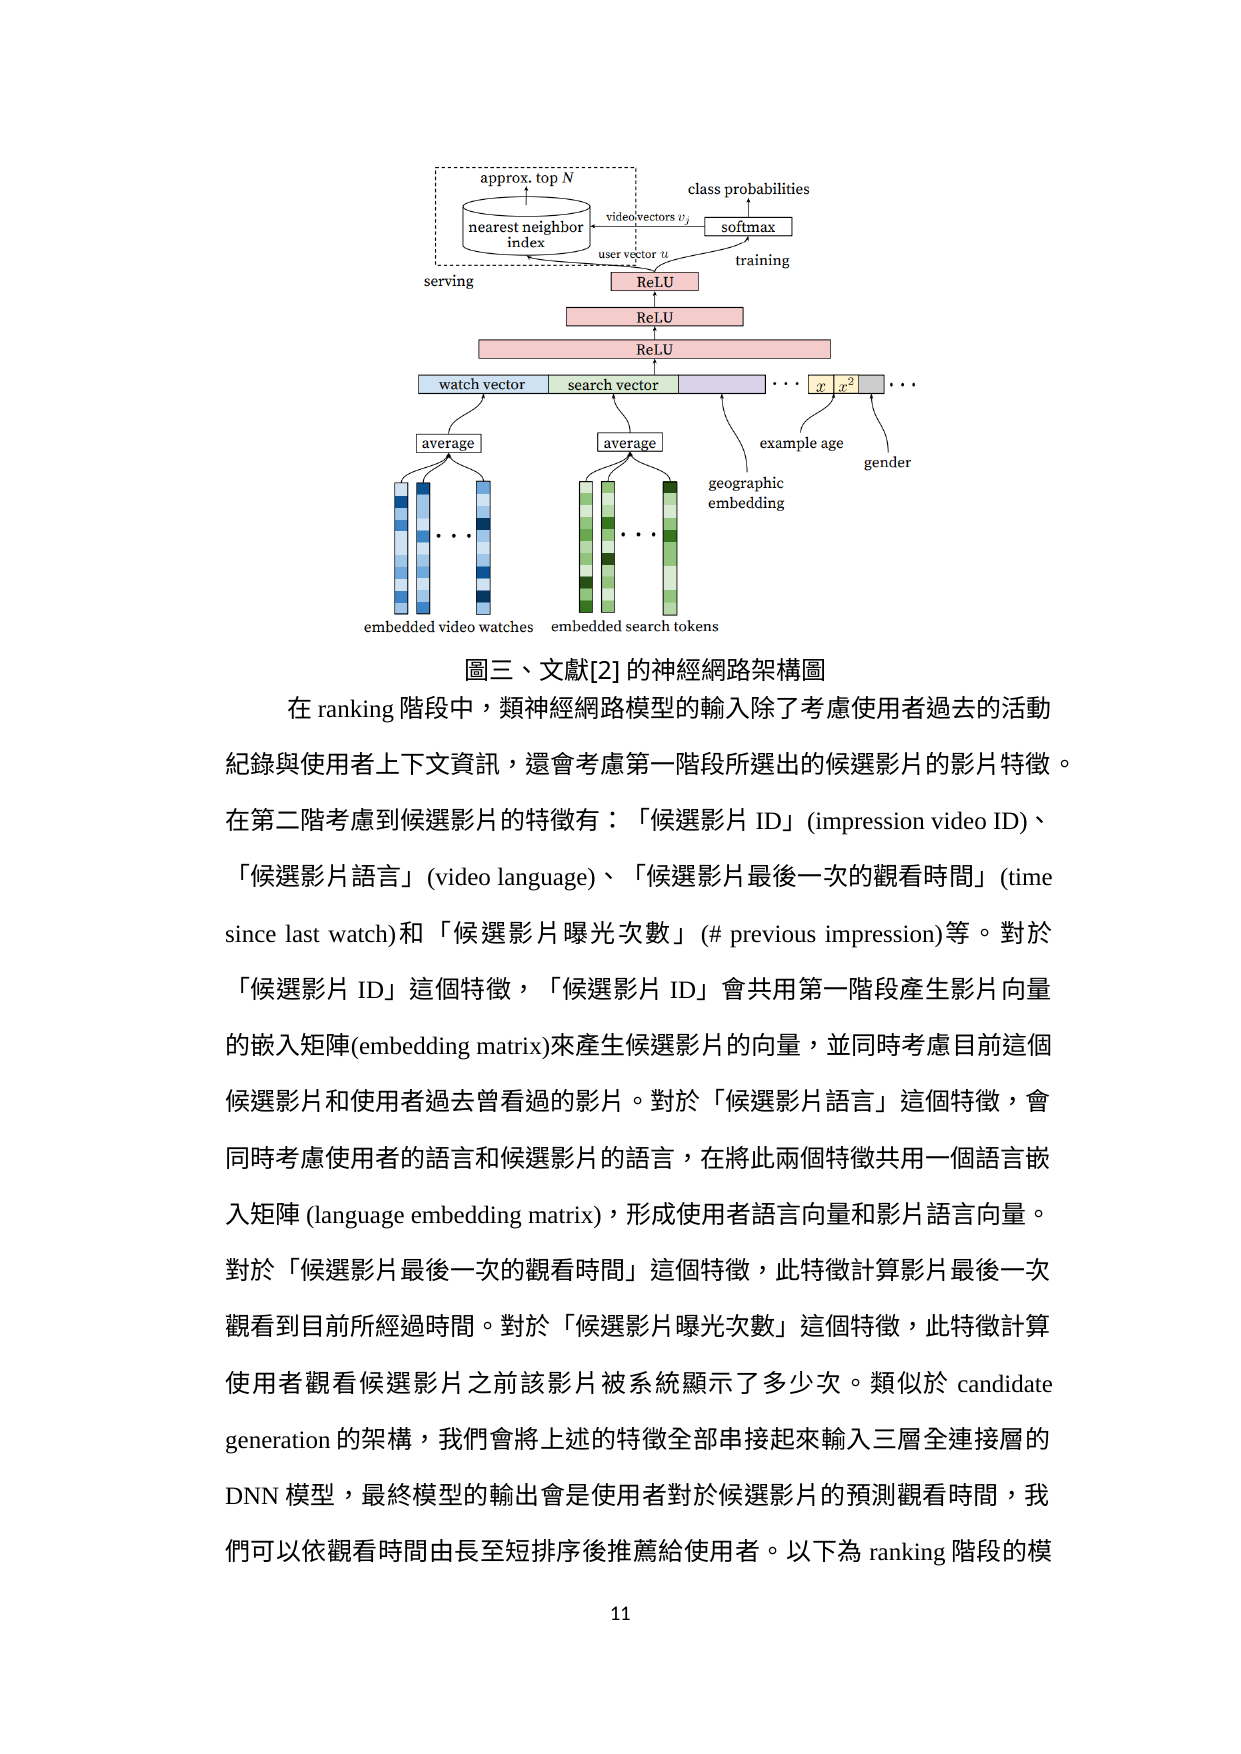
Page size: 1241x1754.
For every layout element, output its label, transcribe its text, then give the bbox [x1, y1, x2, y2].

list 圖三、文獻[2] 的神經網路架構圖 [225, 650, 1053, 687]
picture [361, 162, 917, 635]
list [225, 687, 1053, 1569]
